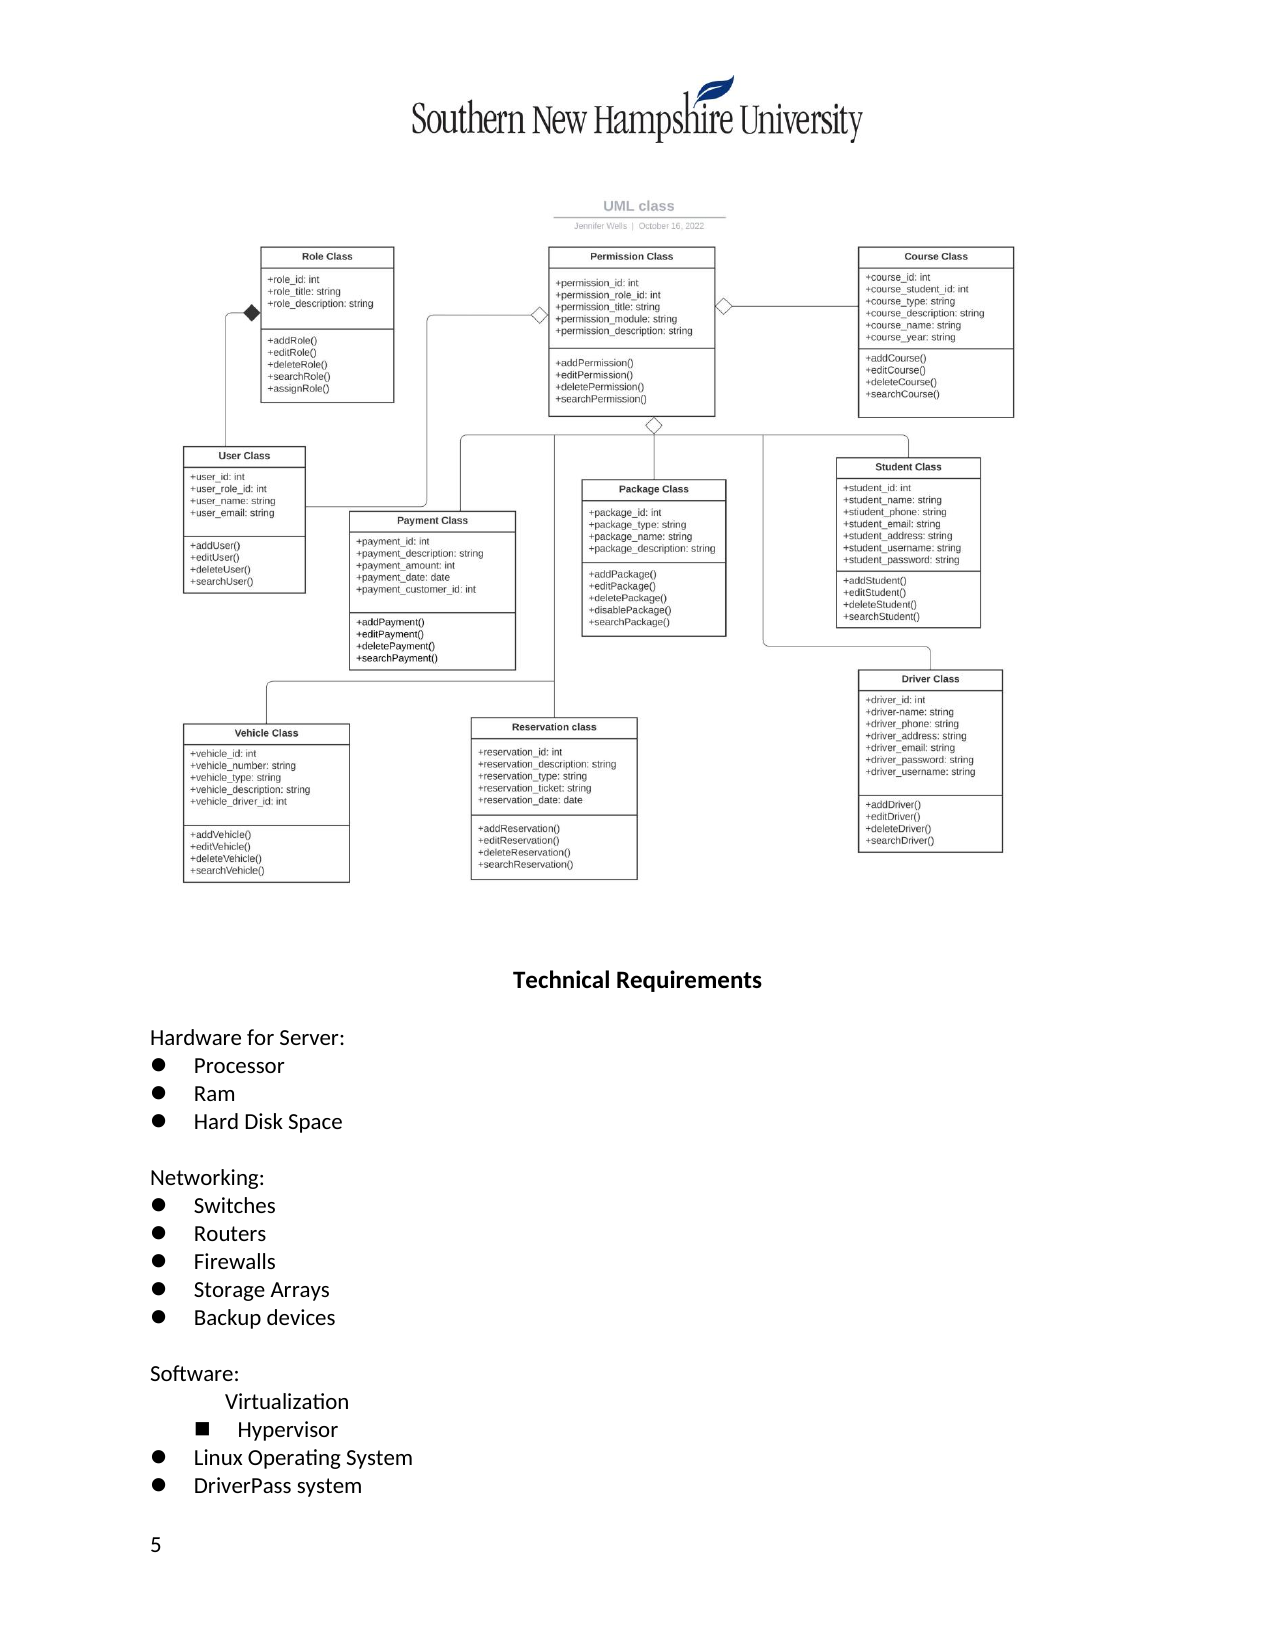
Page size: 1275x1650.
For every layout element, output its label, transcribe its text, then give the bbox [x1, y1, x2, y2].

subtitle Technical Requirements [150, 964, 1125, 995]
list Hypervisor [194, 1415, 1125, 1443]
picture [150, 158, 1124, 912]
list Ram [150, 1079, 1125, 1107]
list Backup devices [150, 1303, 1125, 1331]
list Networking: [150, 1163, 1125, 1191]
list Linux Operating System [150, 1443, 1125, 1471]
picture [412, 75, 863, 143]
list Storage Arrays [150, 1275, 1125, 1303]
list Software: [150, 1359, 1125, 1387]
list Processor [150, 1051, 1125, 1079]
list Switches [150, 1191, 1125, 1219]
list Firewalls [150, 1247, 1125, 1275]
list Virtualization [150, 1387, 1125, 1415]
list Hard Disk Space [150, 1107, 1125, 1135]
list Routers [150, 1219, 1125, 1247]
text Hardware for Server: [150, 1023, 1125, 1051]
list DriverPass system [150, 1471, 1125, 1499]
